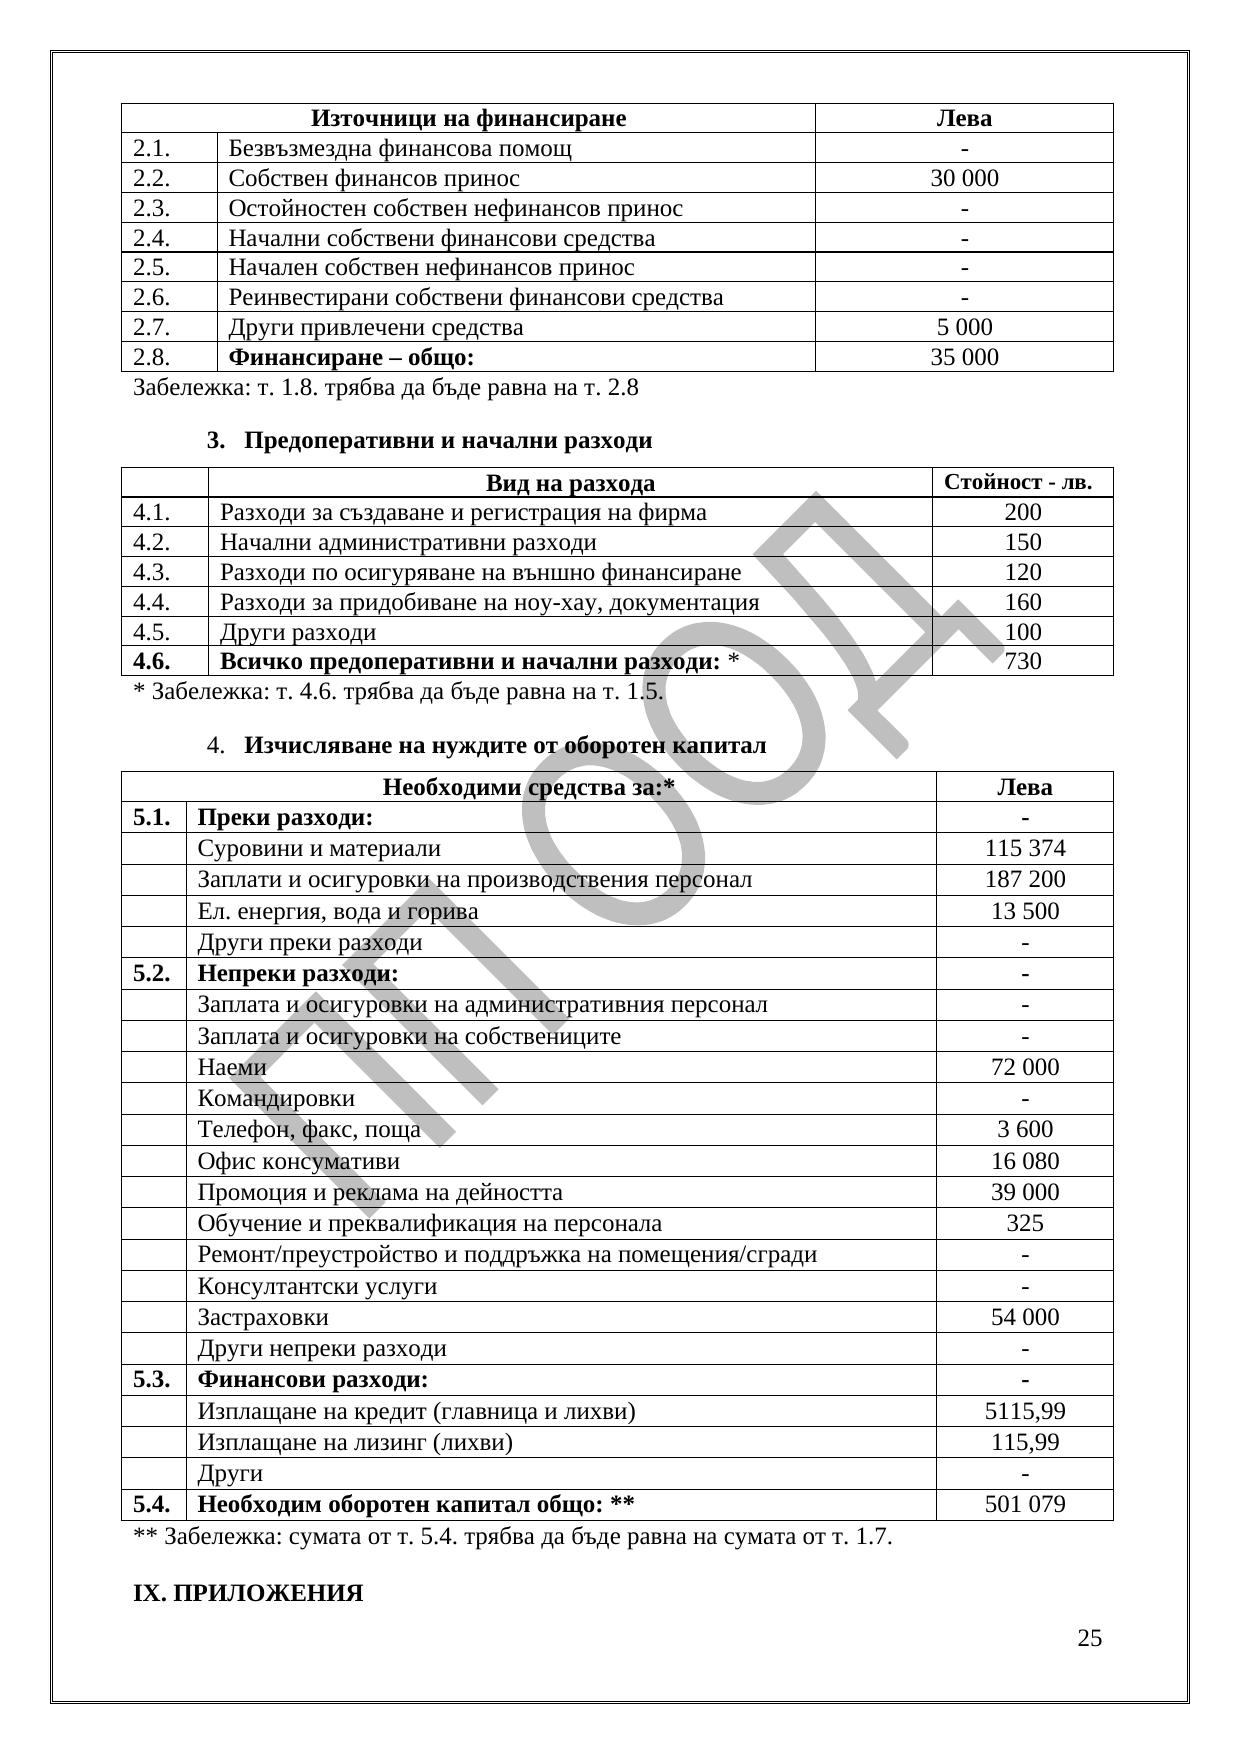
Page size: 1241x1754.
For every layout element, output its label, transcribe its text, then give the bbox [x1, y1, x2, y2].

table_cell - [937, 927, 1113, 957]
table_cell Други непреки разходи [187, 1333, 936, 1363]
table_cell 39 000 [937, 1177, 1113, 1207]
table_cell - [937, 1021, 1113, 1051]
table_cell 120 [933, 557, 1113, 586]
table_cell 187 200 [937, 865, 1113, 895]
table_cell Преки разходи: [187, 802, 936, 832]
list Предоперативни и начални разходи [207, 425, 1102, 454]
table_cell [122, 1302, 186, 1332]
text ІХ. Приложения [133, 1578, 1102, 1607]
table_cell 54 000 [937, 1302, 1113, 1332]
table_cell - [937, 958, 1113, 988]
table_cell - [816, 253, 1113, 281]
table_header Лева [937, 772, 1113, 801]
table_cell 4.6. [122, 646, 208, 675]
table_cell 5.3. [122, 1365, 186, 1395]
table_header Необходими средства за:* [122, 772, 936, 801]
table_cell 4.4. [122, 587, 208, 616]
table_cell Собствен финансов принос [218, 163, 815, 192]
text ** Забележка: сумата от т. 5.4. трябва да бъде равна на сумата от т. 1.7. [133, 1521, 1102, 1549]
table_cell 150 [933, 527, 1113, 556]
table_cell 2.6. [122, 282, 217, 311]
table_cell Суровини и материали [187, 833, 936, 863]
table_cell Финансиране – общо: [218, 342, 815, 371]
table_cell Изплащане на лизинг (лихви) [187, 1427, 936, 1457]
table_cell - [816, 282, 1113, 311]
table_cell [122, 1021, 186, 1051]
table_cell - [816, 133, 1113, 162]
table_cell - [816, 193, 1113, 222]
table_cell 115 374 [937, 833, 1113, 863]
table_cell - [937, 1365, 1113, 1395]
table_cell [122, 1208, 186, 1238]
table_cell - [937, 1333, 1113, 1363]
text Забележка: т. 1.8. трябва да бъде равна на т. 2.8 [133, 372, 1102, 400]
table_cell 200 [933, 498, 1113, 526]
table_cell 16 080 [937, 1146, 1113, 1176]
table_cell Необходим оборотен капитал общо: ** [187, 1490, 936, 1520]
table_cell 100 [933, 617, 1113, 645]
table_cell [122, 1271, 186, 1301]
table_cell 730 [933, 646, 1113, 675]
table_cell - [937, 1083, 1113, 1113]
table_cell Телефон, факс, поща [187, 1115, 936, 1145]
table_cell Други разходи [209, 617, 932, 645]
table_cell Обучение и преквалификация на персонала [187, 1208, 936, 1238]
table_cell Разходи за придобиване на ноу-хау, документация [209, 587, 932, 616]
table_cell Други [187, 1458, 936, 1488]
table_cell 4.1. [122, 498, 208, 526]
table_cell Ремонт/преустройство и поддръжка на помещения/сгради [187, 1240, 936, 1270]
table_cell 4.3. [122, 557, 208, 586]
table_cell [122, 1396, 186, 1426]
table_cell Застраховки [187, 1302, 936, 1332]
table_cell 4.2. [122, 527, 208, 556]
table_cell Командировки [187, 1083, 936, 1113]
table_cell Консултантски услуги [187, 1271, 936, 1301]
table_cell [122, 1052, 186, 1082]
table_cell Офис консумативи [187, 1146, 936, 1176]
table_cell 160 [933, 587, 1113, 616]
table_cell 13 500 [937, 896, 1113, 926]
table_header Източници на финансиране [122, 104, 815, 132]
table_cell Начални административни разходи [209, 527, 932, 556]
table_cell [122, 990, 186, 1020]
table_cell [122, 833, 186, 863]
table_cell Заплати и осигуровки на производствения персонал [187, 865, 936, 895]
table_cell Безвъзмездна финансова помощ [218, 133, 815, 162]
table_cell [122, 896, 186, 926]
table_cell [122, 1115, 186, 1145]
table_cell Промоция и реклама на дейността [187, 1177, 936, 1207]
table_cell 2.5. [122, 253, 217, 281]
table_cell 5.2. [122, 958, 186, 988]
table_cell - [816, 223, 1113, 251]
table_cell [122, 865, 186, 895]
table_cell [122, 1458, 186, 1488]
table_cell Непреки разходи: [187, 958, 936, 988]
table_cell Реинвестирани собствени финансови средства [218, 282, 815, 311]
table_cell [122, 1177, 186, 1207]
table_cell Ел. енергия, вода и горива [187, 896, 936, 926]
table_header Стойност - лв. [933, 468, 1113, 496]
table_cell 4.5. [122, 617, 208, 645]
table_cell 3 600 [937, 1115, 1113, 1145]
table_cell 2.4. [122, 223, 217, 251]
table_cell [122, 927, 186, 957]
table_cell Други привлечени средства [218, 312, 815, 341]
table_cell - [937, 1240, 1113, 1270]
table_cell 30 000 [816, 163, 1113, 192]
table_cell Разходи по осигуряване на външно финансиране [209, 557, 932, 586]
table_cell Начален собствен нефинансов принос [218, 253, 815, 281]
table_cell - [937, 1458, 1113, 1488]
table_cell 325 [937, 1208, 1113, 1238]
table_cell [122, 1083, 186, 1113]
table_cell 2.1. [122, 133, 217, 162]
table_cell [122, 1240, 186, 1270]
table_cell Заплата и осигуровки на собствениците [187, 1021, 936, 1051]
table_cell [122, 1427, 186, 1457]
table_cell Остойностен собствен нефинансов принос [218, 193, 815, 222]
text * Забележка: т. 4.6. трябва да бъде равна на т. 1.5. [133, 676, 1102, 705]
table_cell [122, 1146, 186, 1176]
table_cell 5.1. [122, 802, 186, 832]
table_cell 5115,99 [937, 1396, 1113, 1426]
table_header Вид на разхода [209, 468, 932, 496]
table_cell Заплата и осигуровки на административния персонал [187, 990, 936, 1020]
table_cell Разходи за създаване и регистрация на фирма [209, 498, 932, 526]
table_cell [122, 1333, 186, 1363]
table_cell 5.4. [122, 1490, 186, 1520]
table_cell 115,99 [937, 1427, 1113, 1457]
table_cell 2.3. [122, 193, 217, 222]
table_cell - [937, 1271, 1113, 1301]
table_cell Финансови разходи: [187, 1365, 936, 1395]
table_cell Начални собствени финансови средства [218, 223, 815, 251]
table_cell - [937, 802, 1113, 832]
table_cell 35 000 [816, 342, 1113, 371]
table_header Лева [816, 104, 1113, 132]
table_cell 2.2. [122, 163, 217, 192]
table_cell 72 000 [937, 1052, 1113, 1082]
table_cell Изплащане на кредит (главница и лихви) [187, 1396, 936, 1426]
table_cell Всичко предоперативни и начални разходи: * [209, 646, 932, 675]
table_cell 5 000 [816, 312, 1113, 341]
table_header [122, 468, 208, 496]
table_cell 501 079 [937, 1490, 1113, 1520]
list Изчисляване на нуждите от оборотен капитал [207, 730, 1102, 759]
table_cell 2.8. [122, 342, 217, 371]
table_cell Други преки разходи [187, 927, 936, 957]
table_cell - [937, 990, 1113, 1020]
table_cell 2.7. [122, 312, 217, 341]
table_cell Наеми [187, 1052, 936, 1082]
